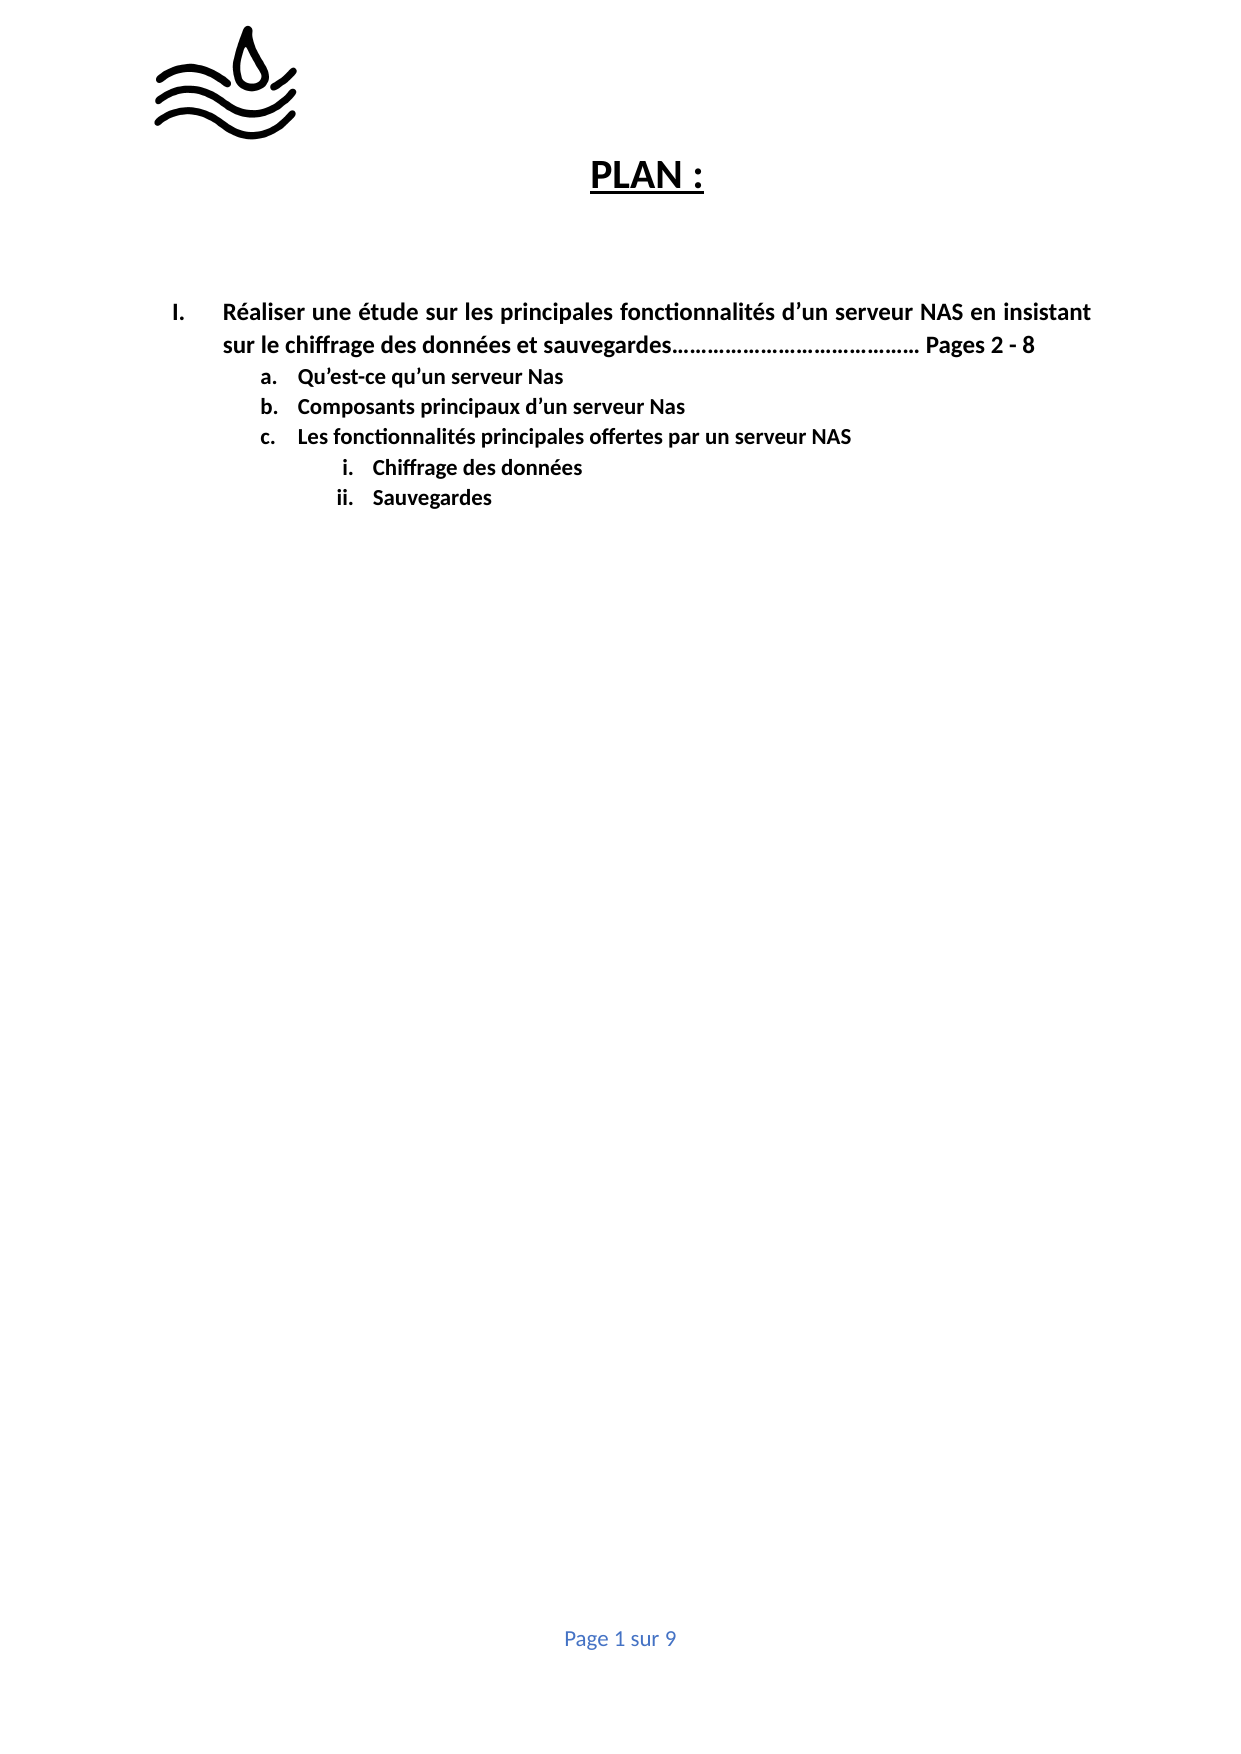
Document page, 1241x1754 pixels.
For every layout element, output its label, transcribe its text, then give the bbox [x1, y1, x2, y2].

list Réaliser une étude sur les principales fonctionnalités d’un serveur NAS en insistant sur le chiffrage des données et sauvegardes…………………………………… Pages 2 - 8 [185, 296, 1093, 360]
text PLAN : [516, 148, 1093, 198]
list Sauvegardes [354, 483, 1093, 511]
picture [147, 18, 305, 147]
list Qu’est-ce qu’un serveur Nas [260, 362, 1093, 390]
list Composants principaux d’un serveur Nas [260, 392, 1093, 420]
list Les fonctionnalités principales offertes par un serveur NAS [260, 422, 1093, 451]
list Chiffrage des données [354, 453, 1093, 481]
